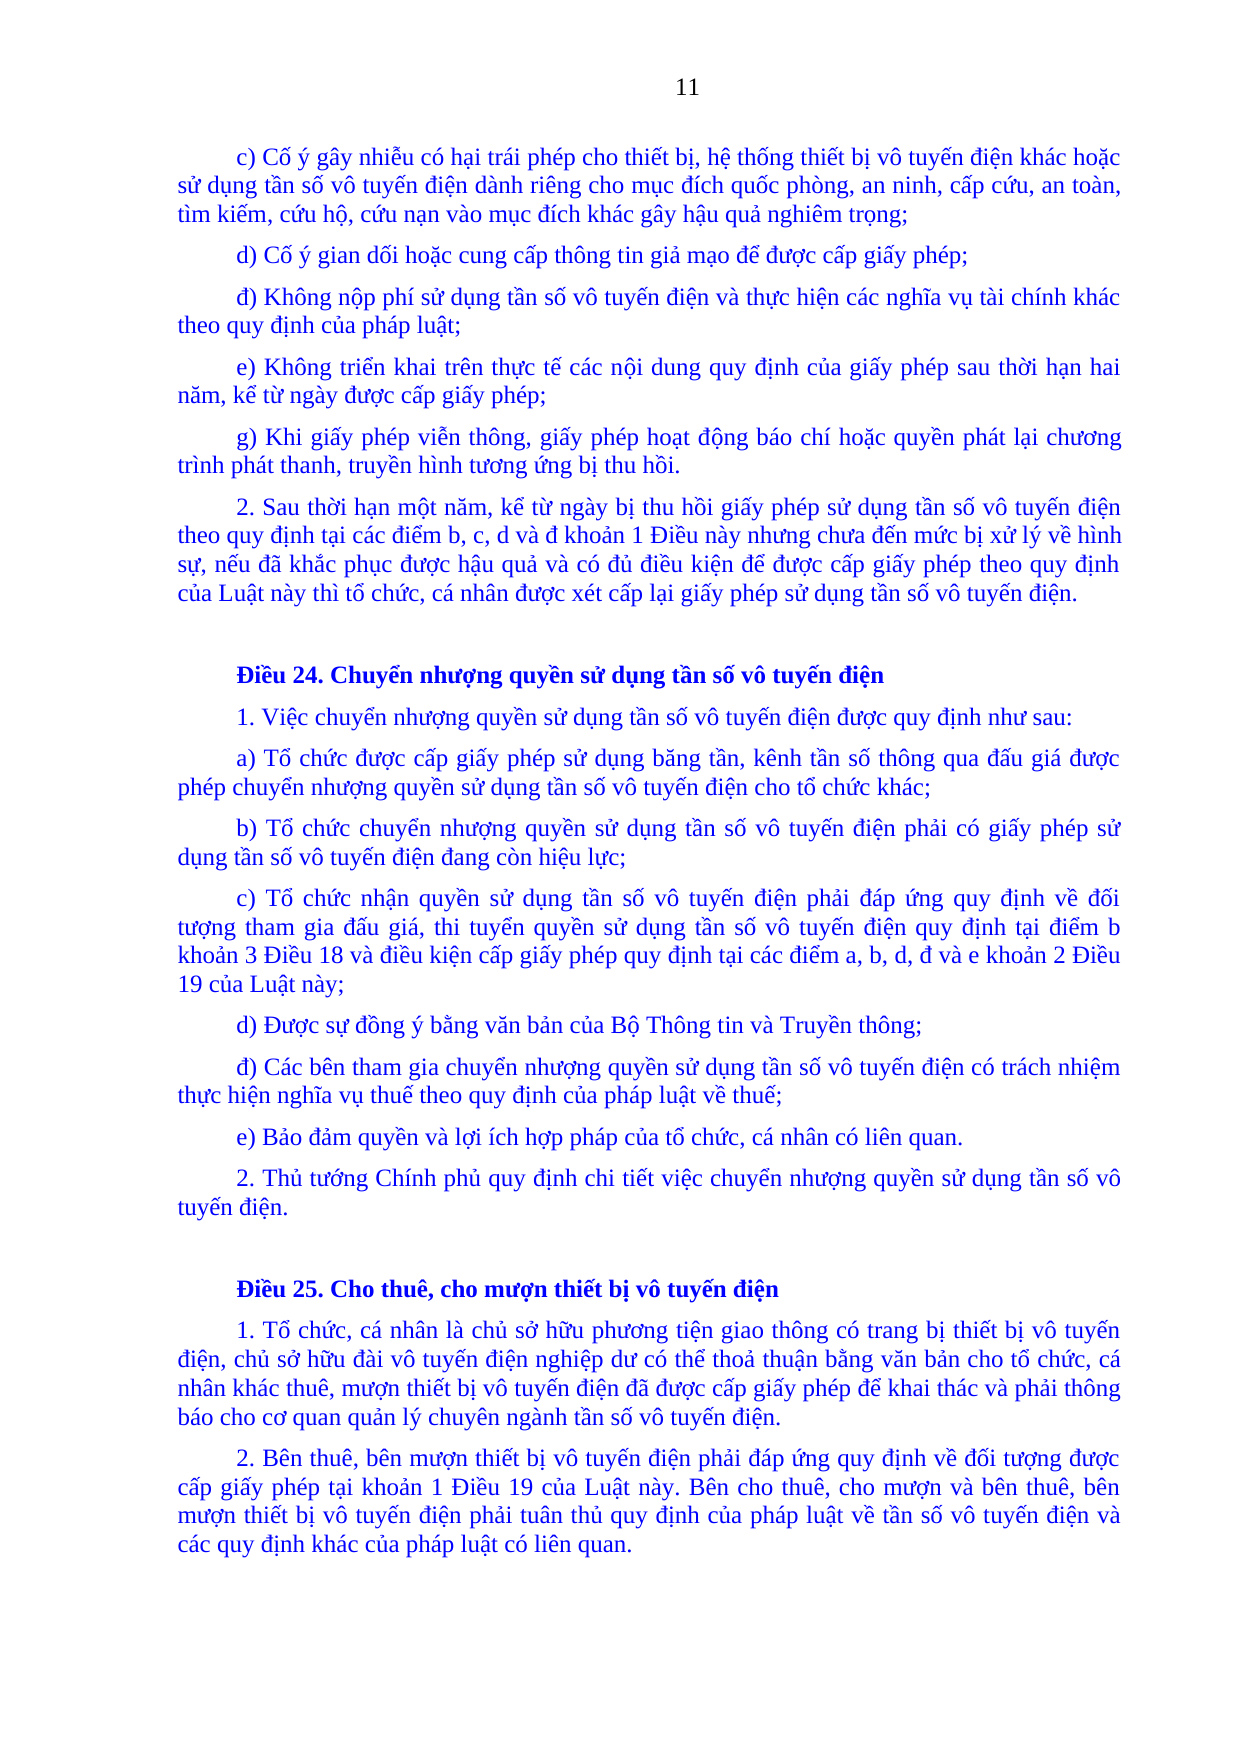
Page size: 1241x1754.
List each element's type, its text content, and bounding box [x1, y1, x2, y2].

text d) Được sự đồng ý bằng văn bản của Bộ Thông tin và Truyền thông; [177, 1010, 1122, 1039]
text e) Không triển khai trên thực tế các nội dung quy định của giấy phép sau thời hạn hai năm, kể từ ngày được cấp giấy phép; [177, 352, 1122, 409]
text e) Bảo đảm quyền và lợi ích hợp pháp của tổ chức, cá nhân có liên quan. [177, 1122, 1122, 1150]
text đ) Không nộp phí sử dụng tần số vô tuyến điện và thực hiện các nghĩa vụ tài chính khác theo quy định của pháp luật; [177, 282, 1122, 339]
text Điều 25. Cho thuê, cho mượn thiết bị vô tuyến điện [177, 1274, 1122, 1303]
text a) Tổ chức được cấp giấy phép sử dụng băng tần, kênh tần số thông qua đấu giá được phép chuyển nhượng quyền sử dụng tần số vô tuyến điện cho tổ chức khác; [177, 743, 1122, 800]
text 2. Thủ tướng Chính phủ quy định chi tiết việc chuyển nhượng quyền sử dụng tần số vô tuyến điện. [177, 1163, 1122, 1220]
text b) Tổ chức chuyển nhượng quyền sử dụng tần số vô tuyến điện phải có giấy phép sử dụng tần số vô tuyến điện đang còn hiệu lực; [177, 813, 1122, 870]
text g) Khi giấy phép viễn thông, giấy phép hoạt động báo chí hoặc quyền phát lại chương trình phát thanh, truyền hình tương ứng bị thu hồi. [177, 422, 1122, 479]
text d) Cố ý gian dối hoặc cung cấp thông tin giả mạo để được cấp giấy phép; [177, 240, 1122, 269]
text 2. Sau thời hạn một năm, kể từ ngày bị thu hồi giấy phép sử dụng tần số vô tuyến điện theo quy định tại các điểm b, c, d và đ khoản 1 Điều này nhưng chưa đến mức bị xử lý về hình sự, nếu đã khắc phục được hậu quả và có đủ điều kiện để được cấp giấy phép theo quy định của Luật này thì tổ chức, cá nhân được xét cấp lại giấy phép sử dụng tần số vô tuyến điện. [177, 492, 1122, 607]
text c) Cố ý gây nhiễu có hại trái phép cho thiết bị, hệ thống thiết bị vô tuyến điện khác hoặc sử dụng tần số vô tuyến điện dành riêng cho mục đích quốc phòng, an ninh, cấp cứu, an toàn, tìm kiếm, cứu hộ, cứu nạn vào mục đích khác gây hậu quả nghiêm trọng; [177, 142, 1122, 228]
text đ) Các bên tham gia chuyển nhượng quyền sử dụng tần số vô tuyến điện có trách nhiệm thực hiện nghĩa vụ thuế theo quy định của pháp luật về thuế; [177, 1052, 1122, 1109]
text 2. Bên thuê, bên mượn thiết bị vô tuyến điện phải đáp ứng quy định về đối tượng được cấp giấy phép tại khoản 1 Điều 19 của Luật này. Bên cho thuê, cho mượn và bên thuê, bên mượn thiết bị vô tuyến điện phải tuân thủ quy định của pháp luật về tần số vô tuyến điện và các quy định khác của pháp luật có liên quan. [177, 1443, 1122, 1558]
text 1. Tổ chức, cá nhân là chủ sở hữu phương tiện giao thông có trang bị thiết bị vô tuyến điện, chủ sở hữu đài vô tuyến điện nghiệp dư có thể thoả thuận bằng văn bản cho tổ chức, cá nhân khác thuê, mượn thiết bị vô tuyến điện đã được cấp giấy phép để khai thác và phải thông báo cho cơ quan quản lý chuyên ngành tần số vô tuyến điện. [177, 1315, 1122, 1430]
text Điều 24. Chuyển nhượng quyền sử dụng tần số vô tuyến điện [177, 660, 1122, 689]
text c) Tổ chức nhận quyền sử dụng tần số vô tuyến điện phải đáp ứng quy định về đối tượng tham gia đấu giá, thi tuyển quyền sử dụng tần số vô tuyến điện quy định tại điểm b khoản 3 Điều 18 và điều kiện cấp giấy phép quy định tại các điểm a, b, d, đ và e khoản 2 Điều 19 của Luật này; [177, 883, 1122, 998]
text 1. Việc chuyển nhượng quyền sử dụng tần số vô tuyến điện được quy định như sau: [177, 702, 1122, 730]
